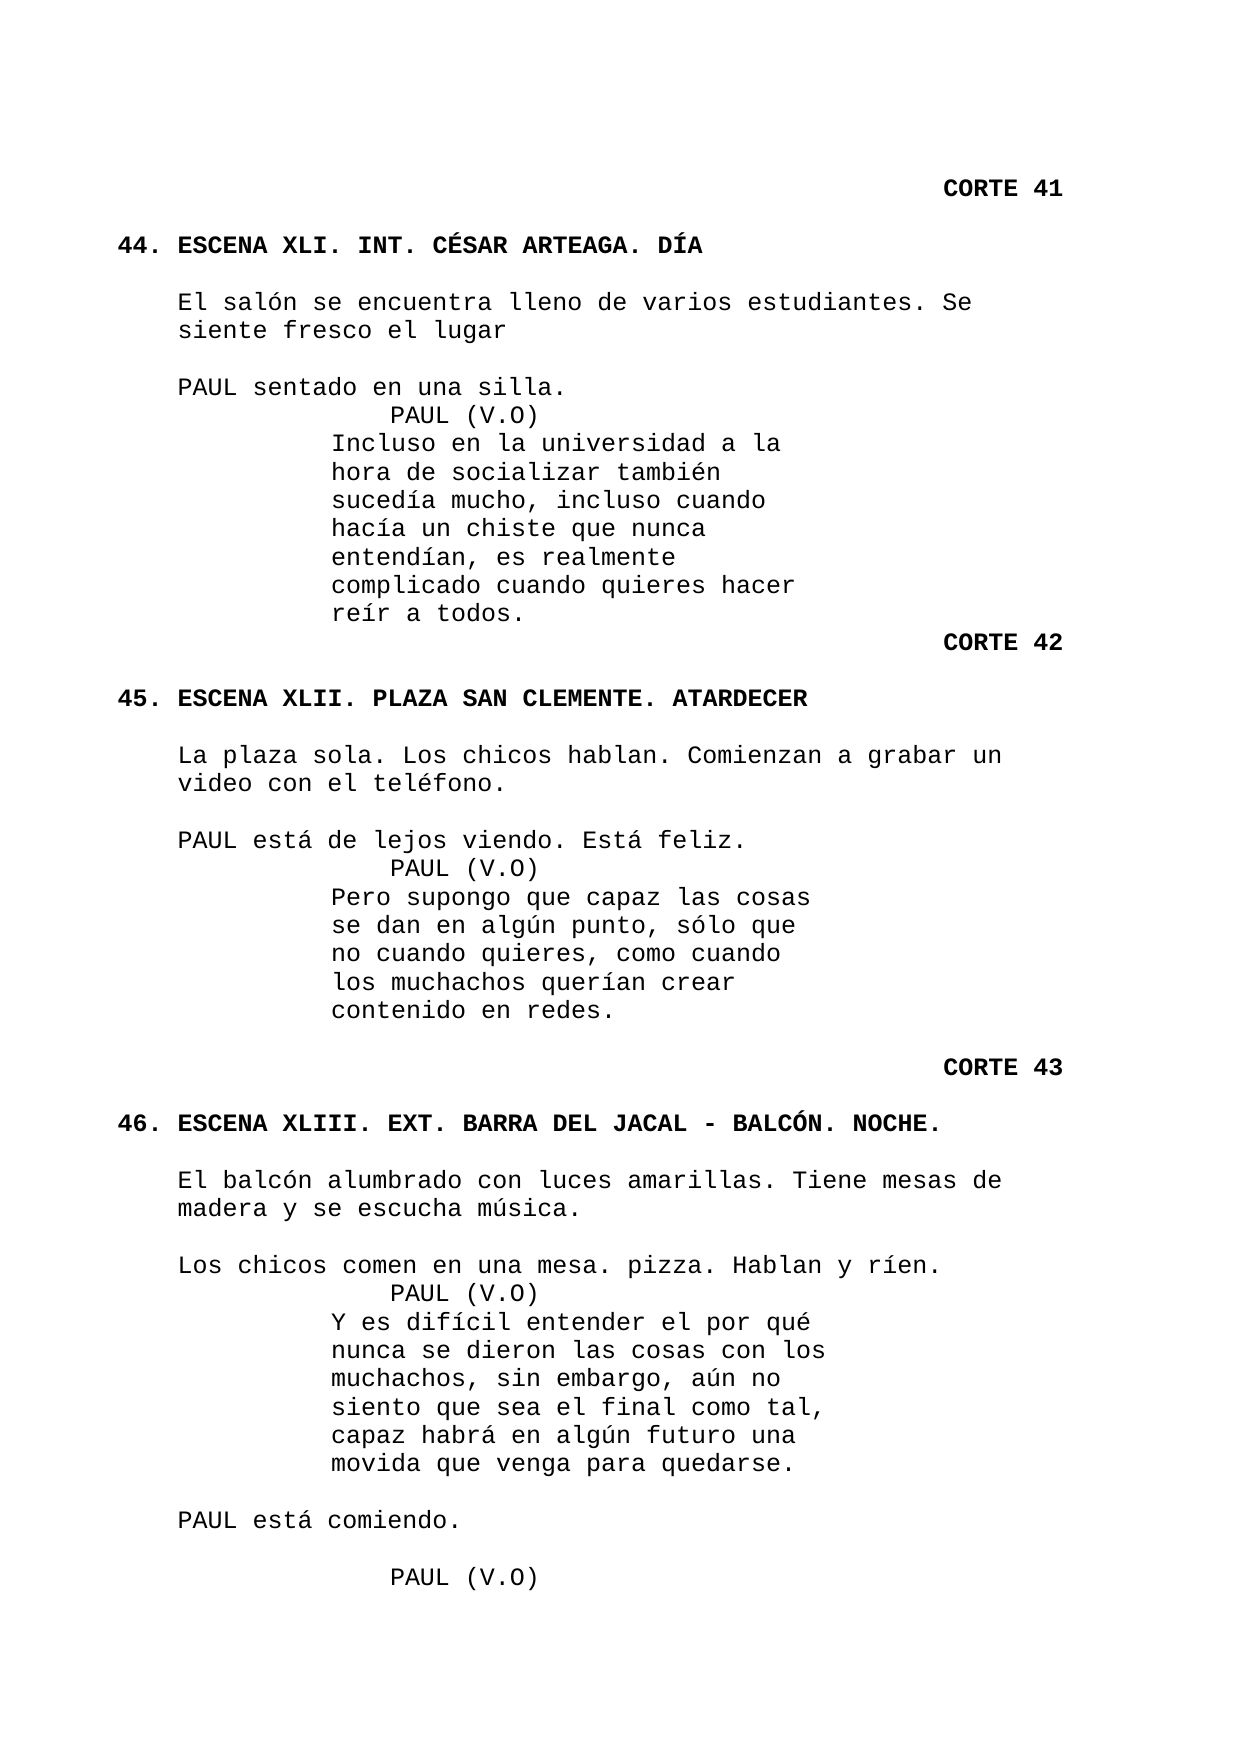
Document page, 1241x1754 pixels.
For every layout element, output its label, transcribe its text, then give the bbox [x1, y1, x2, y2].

text Incluso en la universidad a la hora de socializar también sucedía mucho, incluso cuando hacía un chiste que nunca entendían, es realmente complicado cuando quieres hacer reír a todos. [331, 431, 827, 629]
text CORTE 41 [177, 176, 1063, 204]
text PAUL está de lejos viendo. Está feliz. [177, 828, 1063, 856]
text Los chicos comen en una mesa. pizza. Hablan y ríen. [177, 1253, 1063, 1281]
text PAUL está comiendo. [177, 1508, 1063, 1536]
text 44. ESCENA XLI. INT. CÉSAR ARTEAGA. DÍA [117, 233, 1063, 261]
text PAUL (V.O) [390, 403, 756, 431]
text PAUL (V.O) [390, 1564, 756, 1593]
text La plaza sola. Los chicos hablan. Comienzan a grabar un video con el teléfono. [177, 743, 1063, 799]
text CORTE 43 [177, 1054, 1063, 1083]
text CORTE 42 [177, 629, 1063, 658]
text El balcón alumbrado con luces amarillas. Tiene mesas de madera y se escucha música. [177, 1168, 1063, 1224]
text 46. ESCENA XLIII. EXT. BARRA DEL JACAL - BALCÓN. NOCHE. [117, 1111, 1063, 1139]
text Pero supongo que capaz las cosas se dan en algún punto, sólo que no cuando quieres, como cuando los muchachos querían crear contenido en redes. [331, 884, 827, 1026]
text PAUL (V.O) [390, 856, 756, 884]
text 45. ESCENA XLII. PLAZA SAN CLEMENTE. ATARDECER [117, 686, 1063, 714]
text El salón se encuentra lleno de varios estudiantes. Se siente fresco el lugar [177, 289, 1063, 346]
text Y es difícil entender el por qué nunca se dieron las cosas con los muchachos, sin embargo, aún no siento que sea el final como tal, capaz habrá en algún futuro una movida que venga para quedarse. [331, 1309, 827, 1479]
text PAUL (V.O) [390, 1281, 756, 1309]
text PAUL sentado en una silla. [177, 374, 1063, 403]
